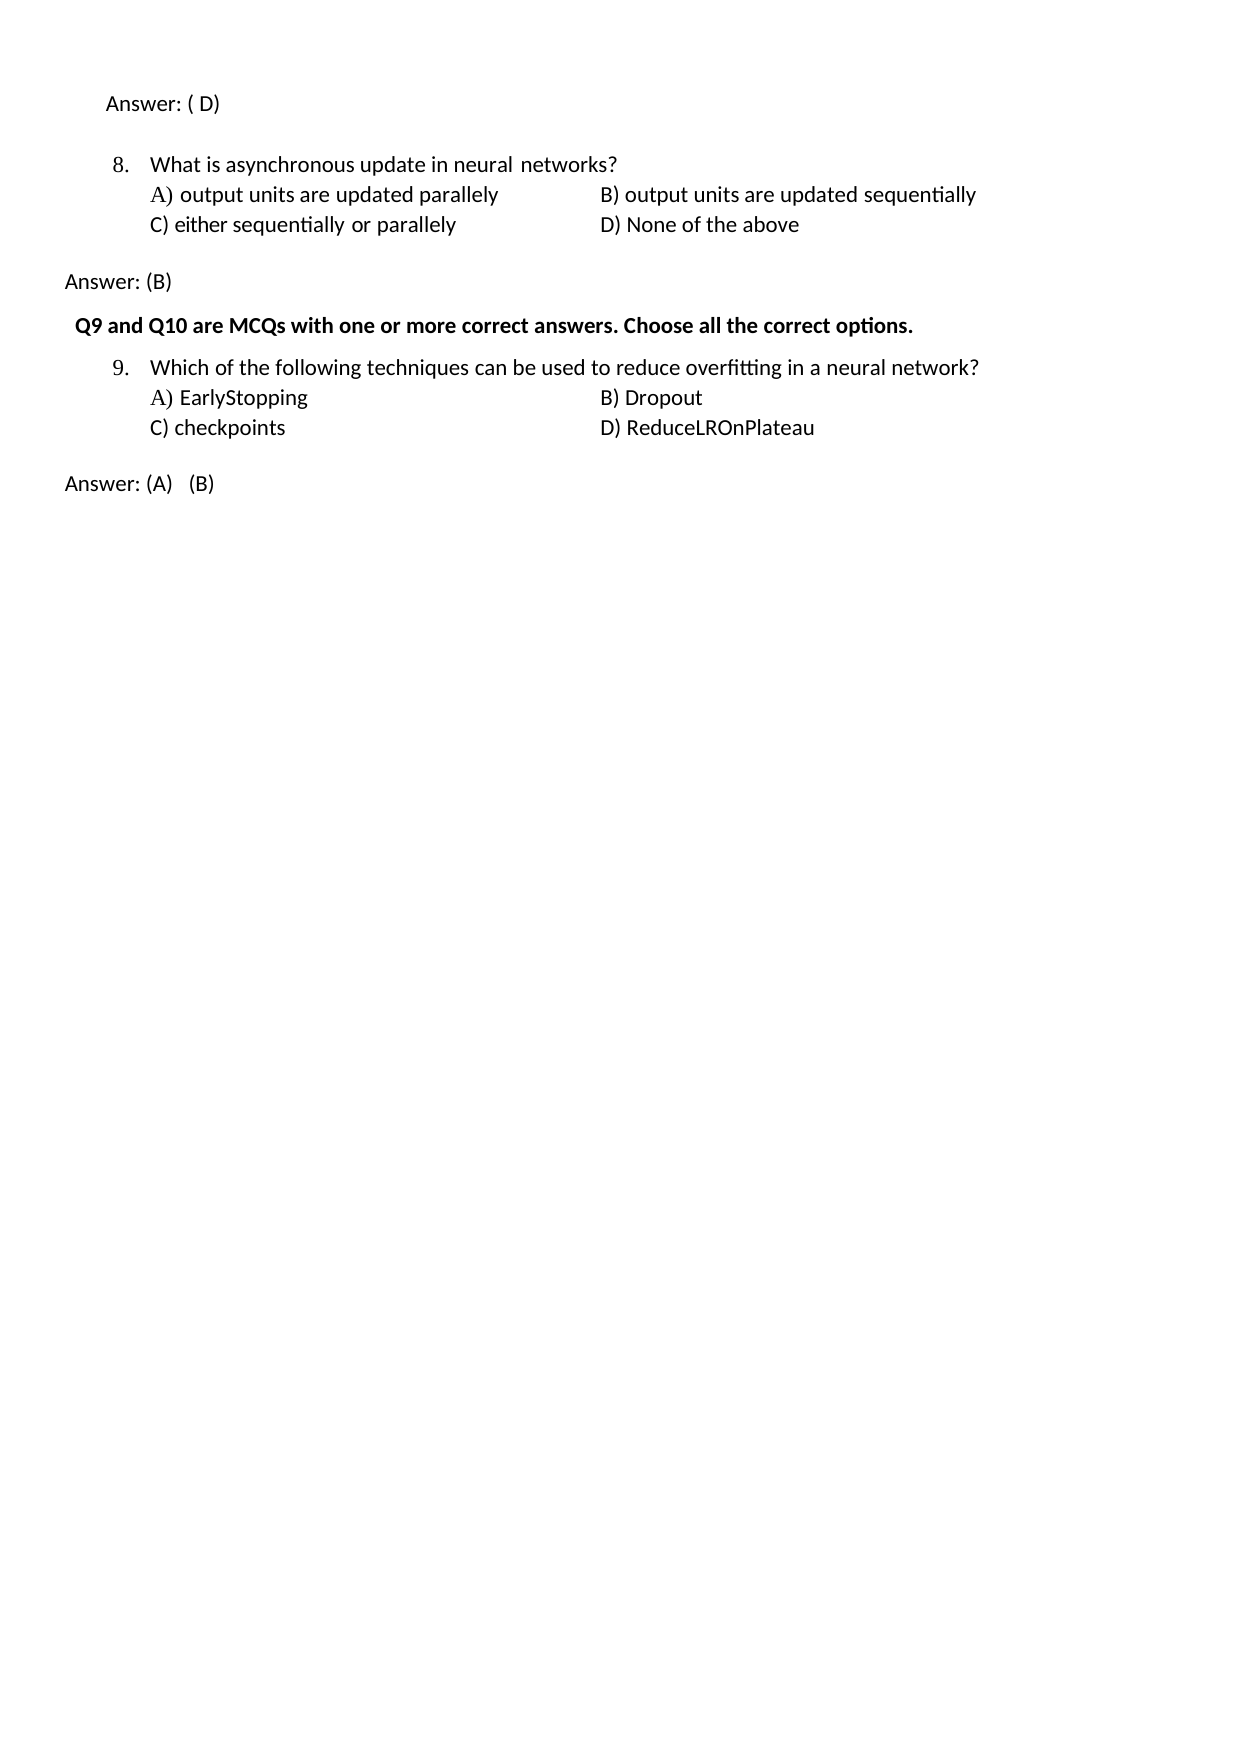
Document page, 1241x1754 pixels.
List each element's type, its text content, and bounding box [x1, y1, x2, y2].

list EarlyStopping B) Dropout [150, 383, 1155, 411]
list output units are updated parallely B) output units are updated sequentially [150, 180, 1155, 208]
subtitle Q9 and Q10 are MCQs with one or more correct answers. Choose all the correct options. [75, 311, 1155, 339]
list Which of the following techniques can be used to reduce overfitting in a neural network? [112, 353, 1155, 381]
text Answer: (B) [64, 267, 1155, 296]
text C) either sequentially or parallely D) None of the above [150, 210, 1155, 238]
text Answer: (A) (B) [64, 469, 1155, 497]
text Answer: ( D) [64, 89, 1155, 118]
text C) checkpoints D) ReduceLROnPlateau [150, 413, 1155, 441]
list What is asynchronous update in neural networks? [112, 150, 1155, 178]
